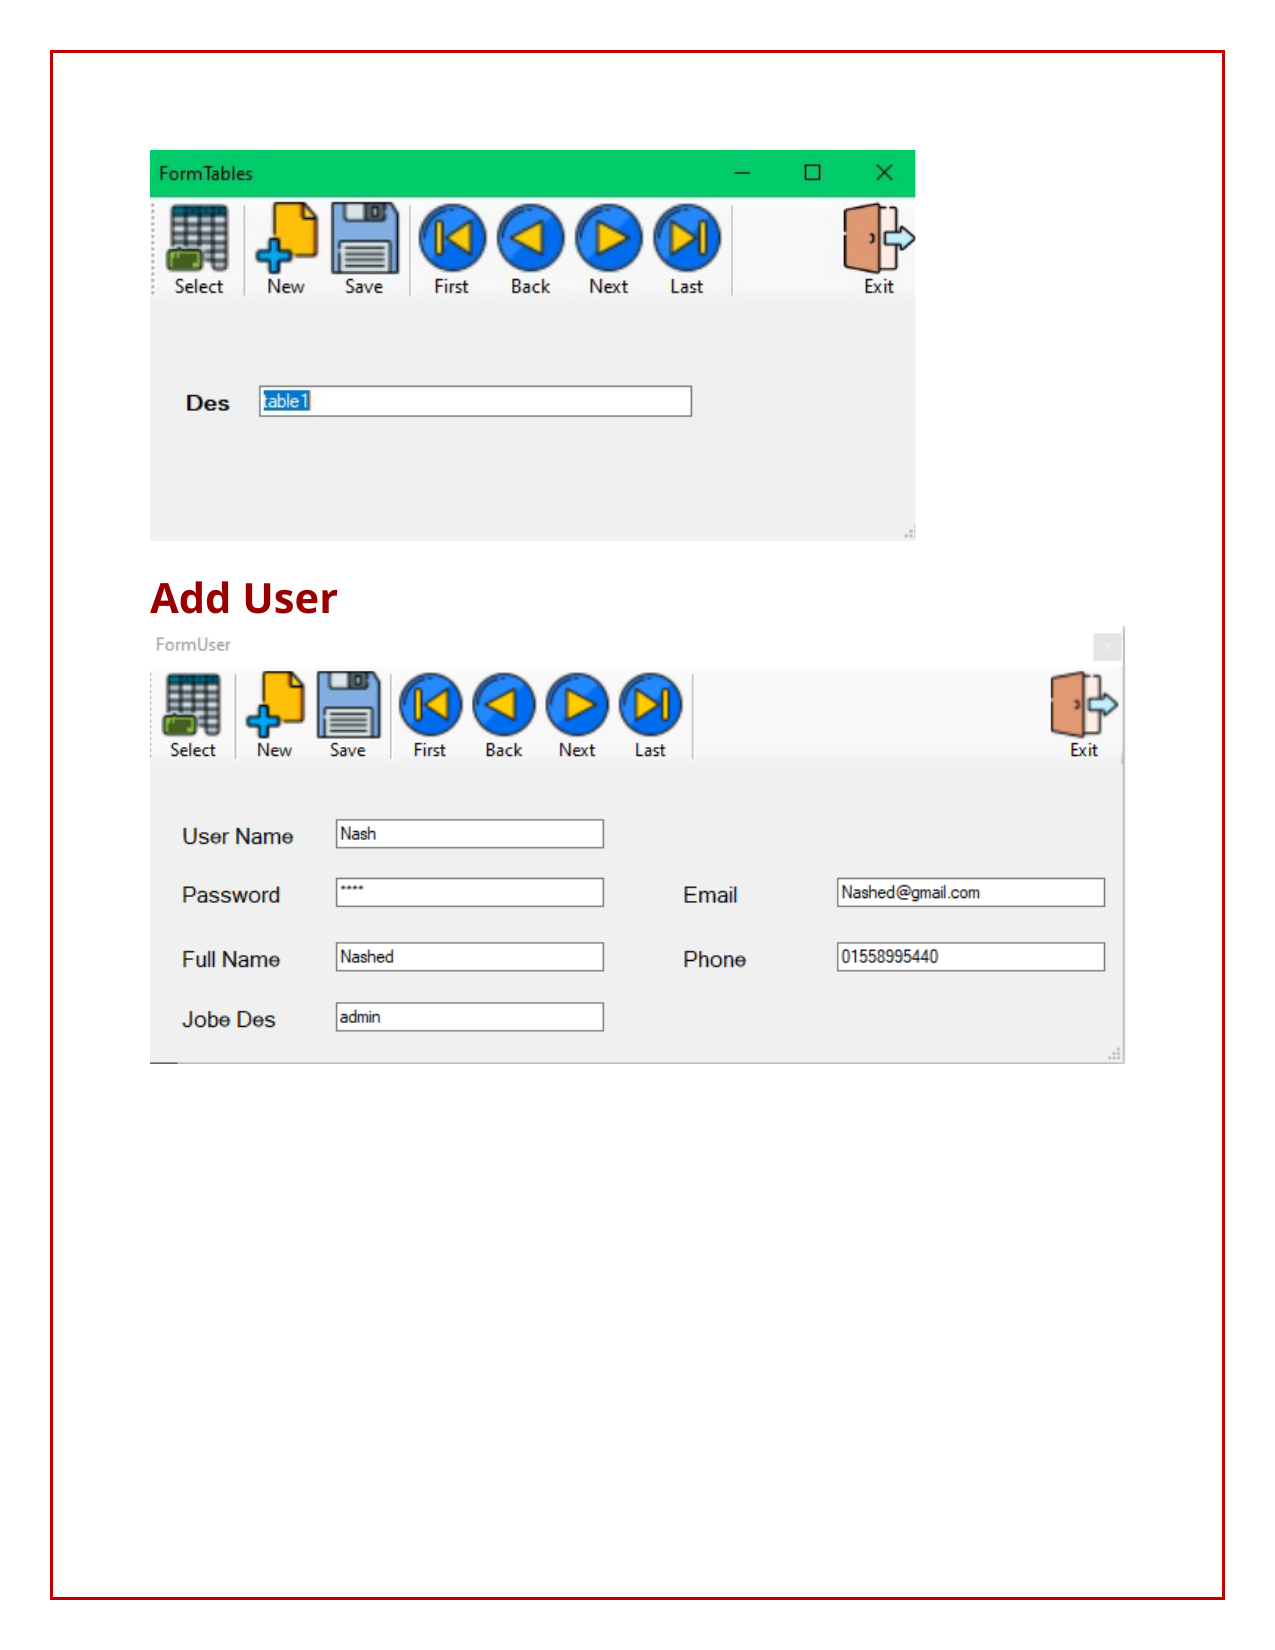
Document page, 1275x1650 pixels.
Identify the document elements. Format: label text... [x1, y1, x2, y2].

text Add User [150, 569, 1218, 626]
picture [150, 626, 1125, 1064]
picture [150, 150, 916, 541]
